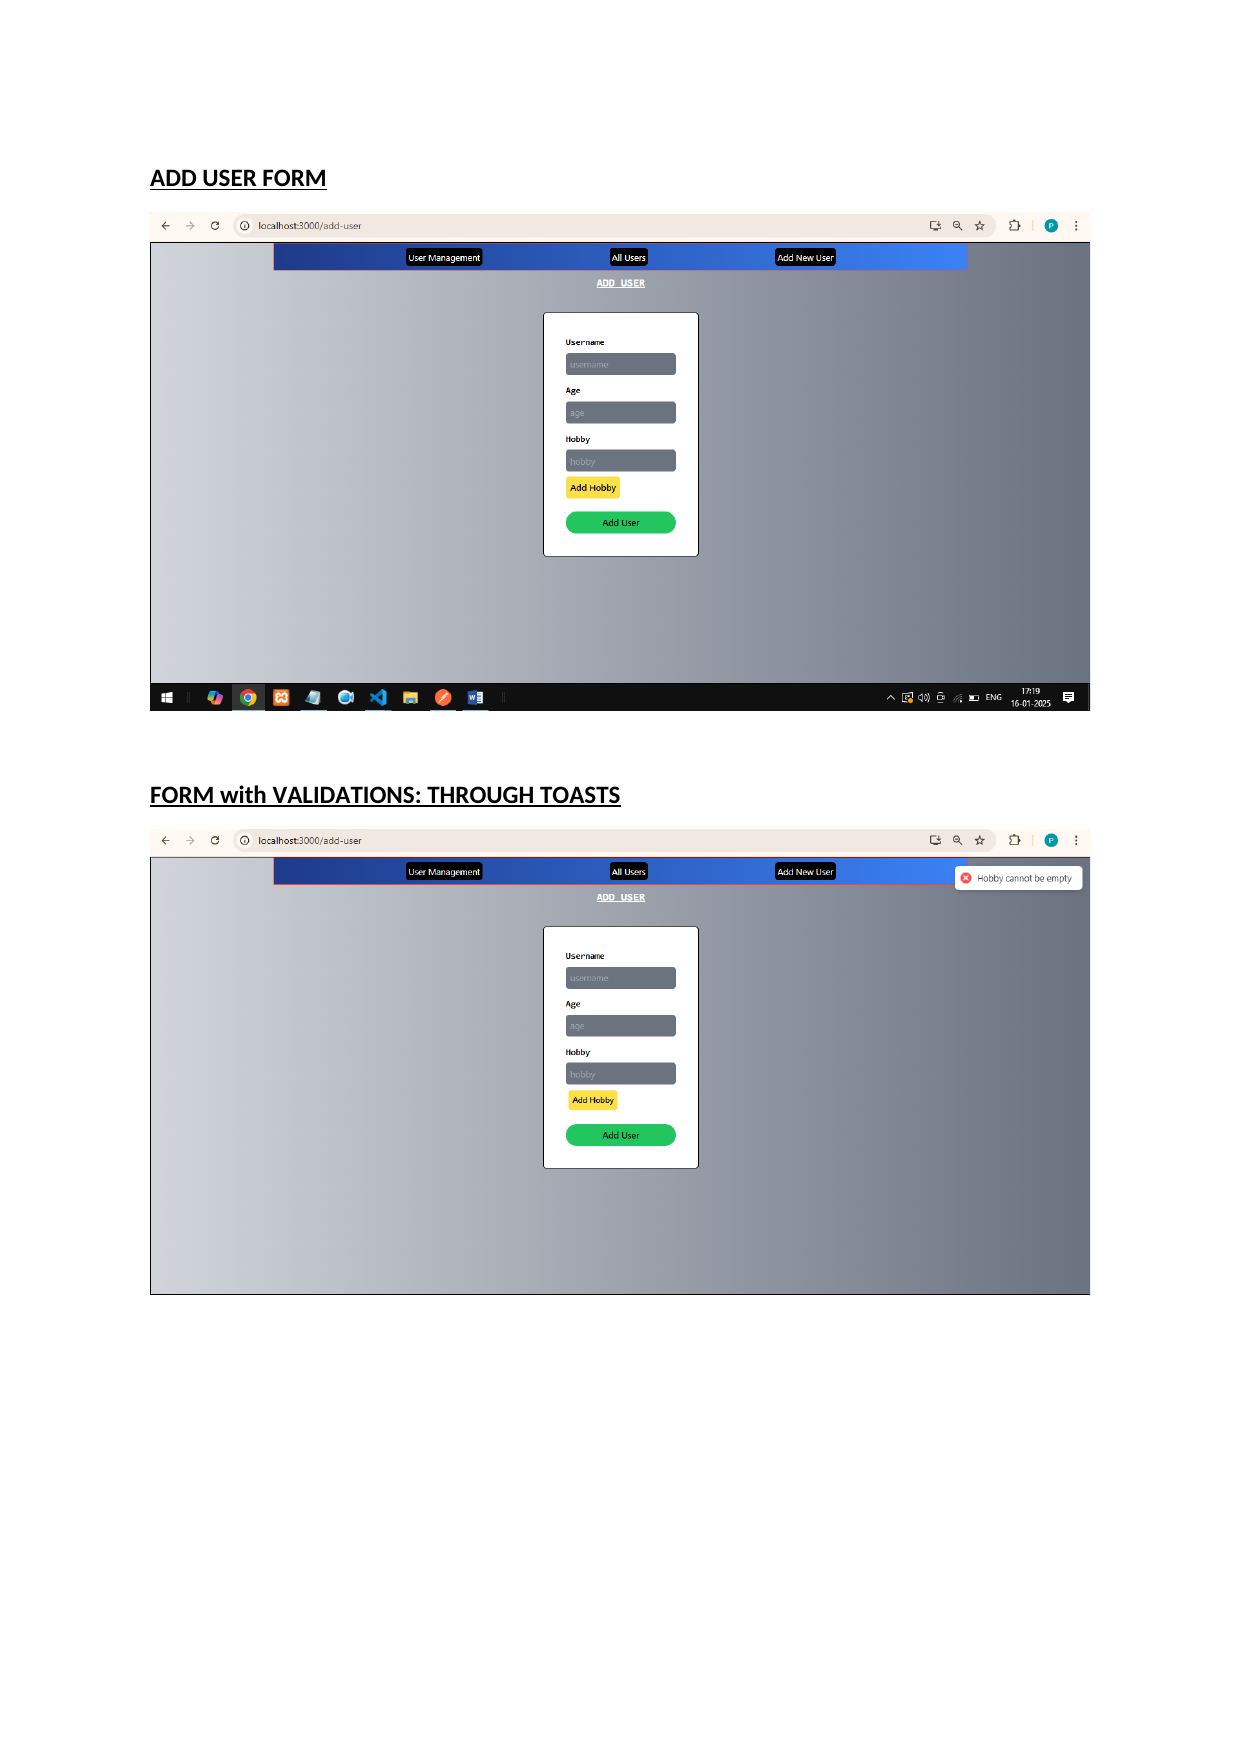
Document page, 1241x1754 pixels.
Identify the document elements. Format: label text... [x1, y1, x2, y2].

picture [150, 212, 1091, 711]
picture [150, 829, 1091, 1295]
text ADD USER FORM [150, 162, 1090, 193]
text FORM with VALIDATIONS: THROUGH TOASTS [150, 779, 1090, 810]
